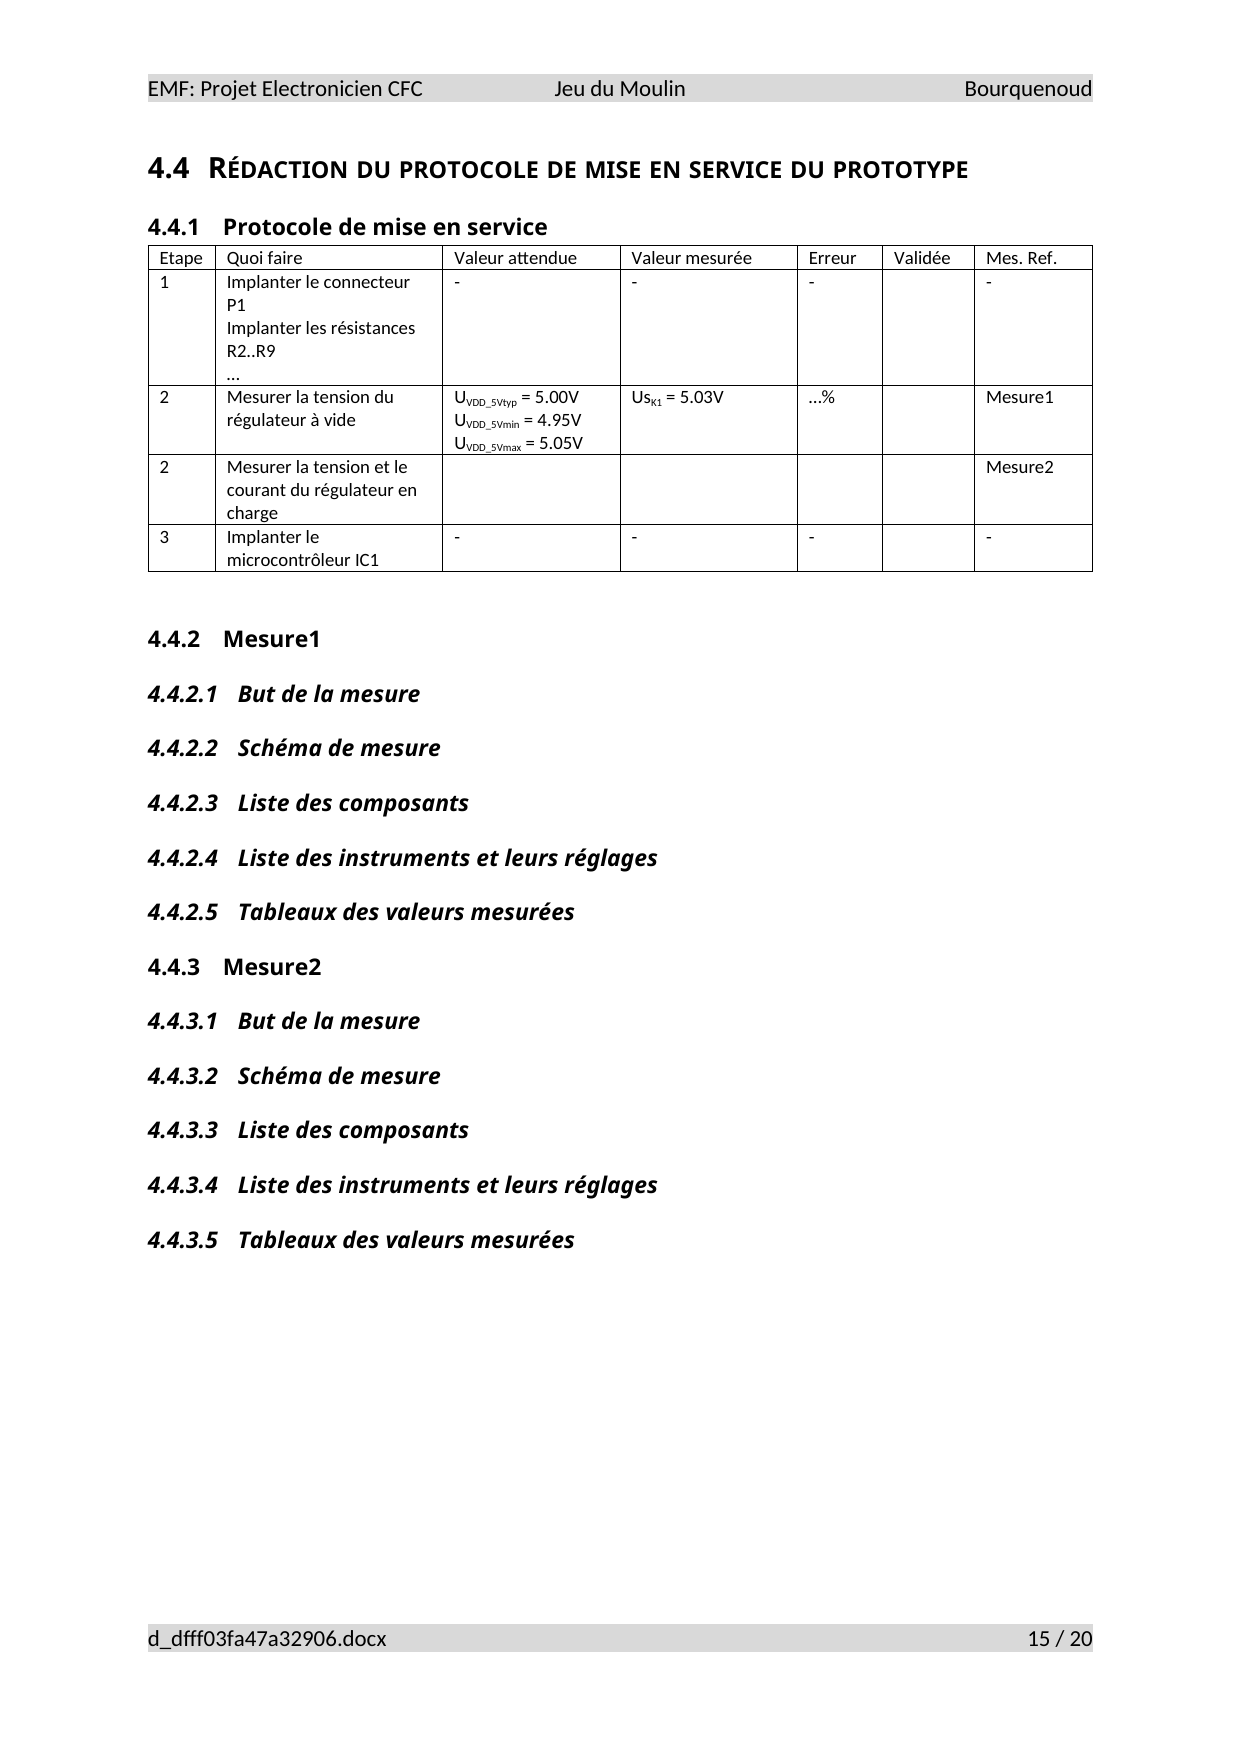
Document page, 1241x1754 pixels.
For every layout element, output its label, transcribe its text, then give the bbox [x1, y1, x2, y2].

table_cell - [443, 270, 620, 384]
table_cell [883, 270, 974, 384]
subtitle Liste des composants [148, 1114, 1093, 1146]
table_cell Implanter le connecteur P1 Implanter les résistances R2..R9 … [216, 270, 442, 384]
subtitle Liste des instruments et leurs réglages [148, 1169, 1093, 1200]
table_header Valeur mesurée [621, 246, 797, 269]
table_cell - [975, 270, 1092, 384]
table_header Etape [149, 246, 215, 269]
subtitle Liste des instruments et leurs réglages [148, 841, 1093, 873]
table_cell - [443, 525, 620, 571]
table_header Validée [883, 246, 974, 269]
table_cell - [975, 525, 1092, 571]
table_cell 2 [149, 455, 215, 524]
table_cell - [621, 525, 797, 571]
subtitle Liste des composants [148, 787, 1093, 818]
table_cell 2 [149, 386, 215, 454]
table_header Valeur attendue [443, 246, 620, 269]
table_cell [883, 386, 974, 454]
table_cell - [798, 525, 882, 571]
subtitle Mesure2 [148, 951, 1093, 982]
subtitle Schéma de mesure [148, 732, 1093, 763]
table_cell UVDD_5Vtyp = 5.00V UVDD_5Vmin = 4.95V UVDD_5Vmax = 5.05V [443, 386, 620, 454]
table_cell - [798, 270, 882, 384]
table_cell [621, 455, 797, 524]
table_cell …% [798, 386, 882, 454]
table_cell 3 [149, 525, 215, 571]
table_header Erreur [798, 246, 882, 269]
table_cell Mesure1 [975, 386, 1092, 454]
subtitle Tableaux des valeurs mesurées [148, 1223, 1093, 1255]
table_cell [798, 455, 882, 524]
table_header Mes. Ref. [975, 246, 1092, 269]
subtitle But de la mesure [148, 678, 1093, 709]
subtitle Mesure1 [148, 623, 1093, 654]
table_cell - [621, 270, 797, 384]
table_cell 1 [149, 270, 215, 384]
table_cell UsK1 = 5.03V [621, 386, 797, 454]
subtitle Protocole de mise en service [148, 211, 1093, 242]
table_cell [883, 525, 974, 571]
table_cell Mesure2 [975, 455, 1092, 524]
table_cell Implanter le microcontrôleur IC1 [216, 525, 442, 571]
table_cell [443, 455, 620, 524]
subtitle Tableaux des valeurs mesurées [148, 896, 1093, 927]
table_cell Mesurer la tension du régulateur à vide [216, 386, 442, 454]
subtitle But de la mesure [148, 1005, 1093, 1036]
table_header Quoi faire [216, 246, 442, 269]
table_cell [883, 455, 974, 524]
subtitle Rédaction du protocole de mise en service du prototype [148, 148, 1093, 187]
subtitle Schéma de mesure [148, 1060, 1093, 1091]
table_cell Mesurer la tension et le courant du régulateur en charge [216, 455, 442, 524]
